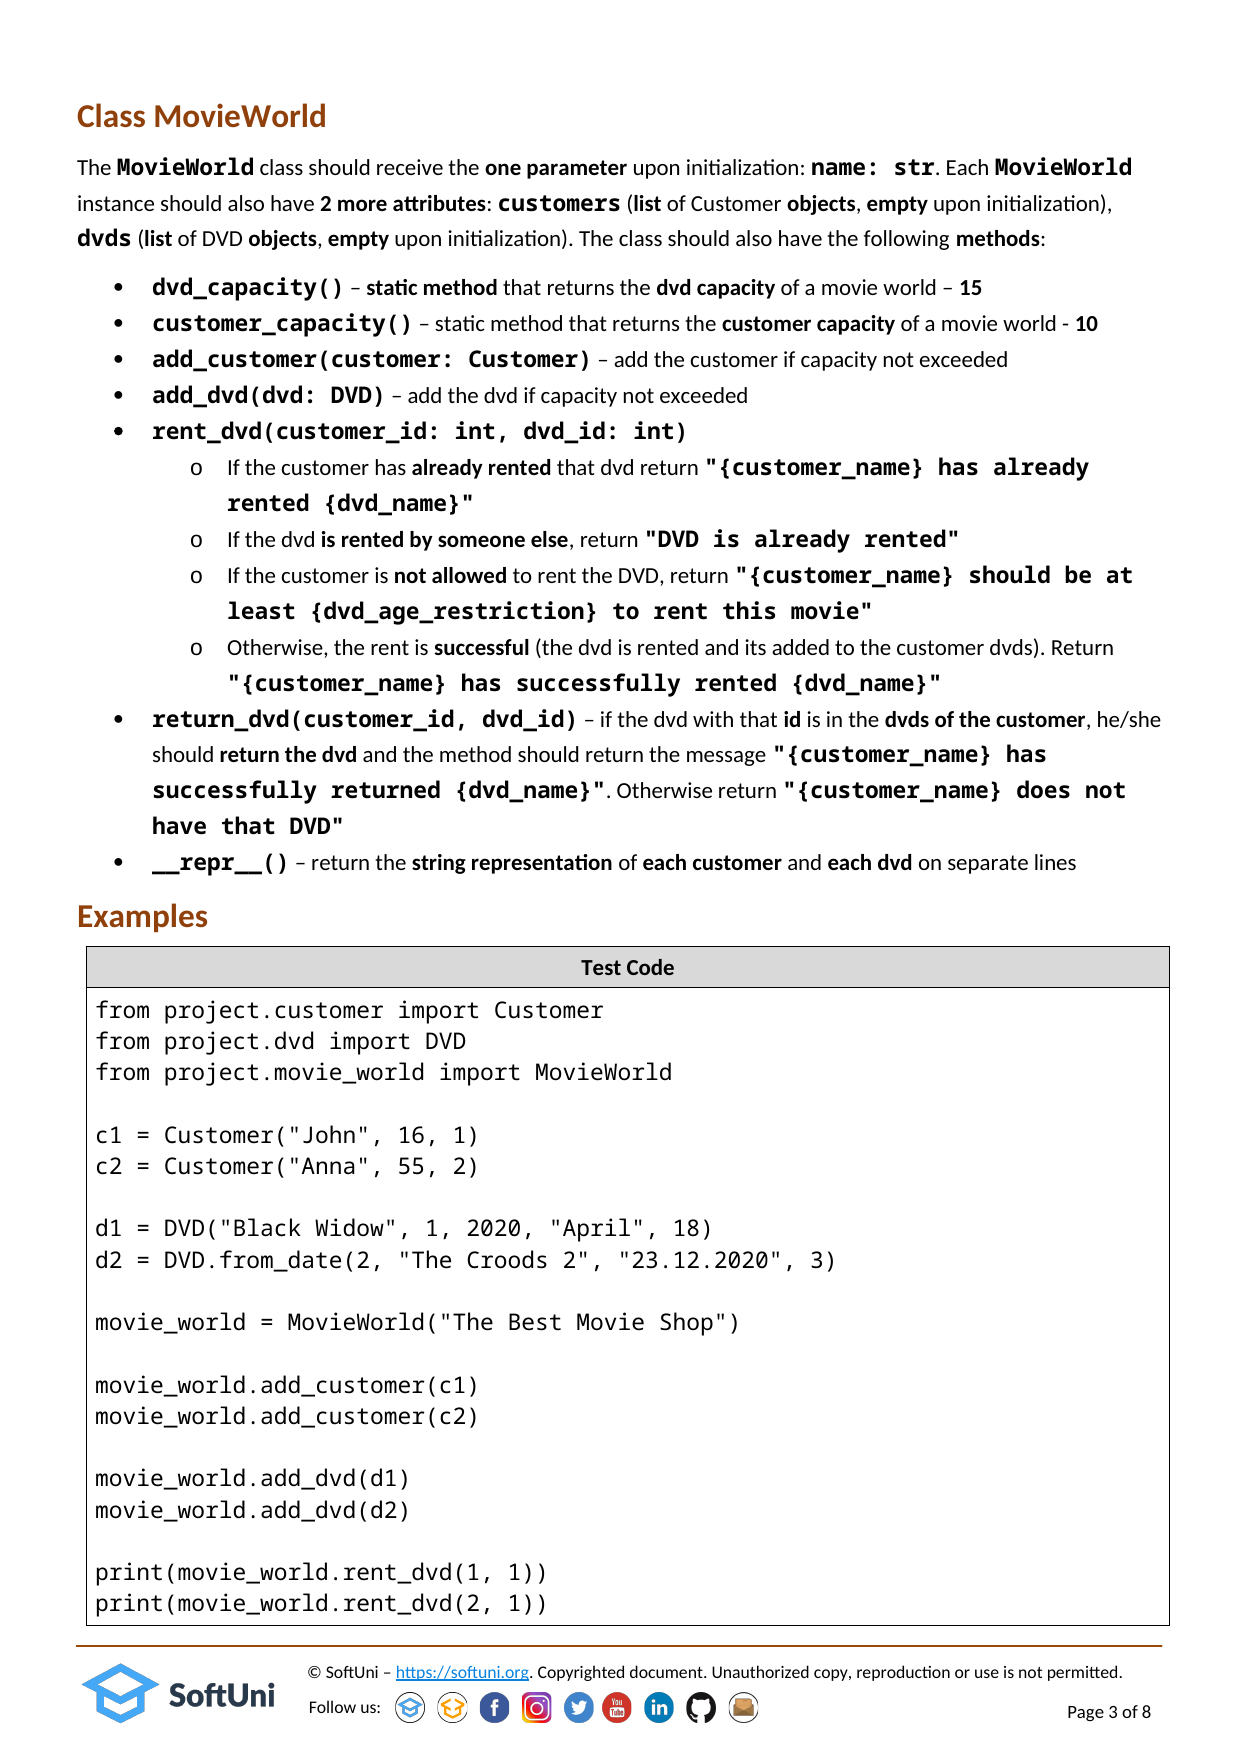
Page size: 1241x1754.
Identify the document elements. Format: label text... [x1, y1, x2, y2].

picture [644, 1692, 653, 1701]
list If the dvd is rented by someone else, return "DVD is already rented" [189, 522, 1163, 554]
picture [658, 1705, 667, 1714]
subtitle Examples [77, 895, 1163, 935]
list Otherwise, the rent is successful (the dvd is rented and its added to the customer dvds). Return "{customer_name} has successfully rented {dvd_name}" [189, 631, 1163, 698]
picture [665, 1714, 674, 1723]
picture [665, 1692, 674, 1701]
picture [728, 1692, 759, 1723]
list If the customer is not allowed to rent the DVD, return "{customer_name} should be at least {dvd_age_restriction} to rent this movie" [189, 558, 1163, 626]
list If the customer has already rented that dvd return "{customer_name} has already rented {dvd_name}" [189, 451, 1163, 518]
picture [75, 1658, 281, 1729]
list dvd_capacity() – static method that returns the dvd capacity of a movie world – 15 [114, 271, 1163, 302]
list __repr__() – return the string representation of each customer and each dvd on separate lines [114, 846, 1163, 877]
text The MovieWorld class should receive the one parameter upon initialization: name: str. Each MovieWorld instance should also have 2 more attributes: customers (list of Customer objects, empty upon initialization), dvds (list of DVD objects, empty upon initialization). The class should also have the following methods: [77, 151, 1163, 254]
picture [395, 1692, 425, 1723]
picture [602, 1692, 632, 1723]
list customer_capacity() – static method that returns the customer capacity of a movie world - 10 [114, 307, 1163, 338]
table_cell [87, 988, 1169, 1624]
list add_dvd(dvd: DVD) – add the dvd if capacity not exceeded [114, 379, 1163, 410]
subtitle Class MovieWorld [77, 95, 1163, 136]
picture [522, 1692, 552, 1723]
picture [564, 1692, 594, 1723]
picture [437, 1692, 468, 1723]
list add_customer(customer: Customer) – add the customer if capacity not exceeded [114, 343, 1163, 374]
table_header Test Code [87, 947, 1169, 987]
picture [644, 1714, 653, 1723]
picture [479, 1692, 510, 1723]
list return_dvd(customer_id, dvd_id) – if the dvd with that id is in the dvds of the customer, he/she should return the dvd and the method should return the message "{customer_name} has successfully returned {dvd_name}". Otherwise return "{customer_name} does not have that DVD" [114, 702, 1163, 842]
picture [686, 1692, 716, 1723]
list rent_dvd(customer_id: int, dvd_id: int) [114, 414, 1163, 446]
